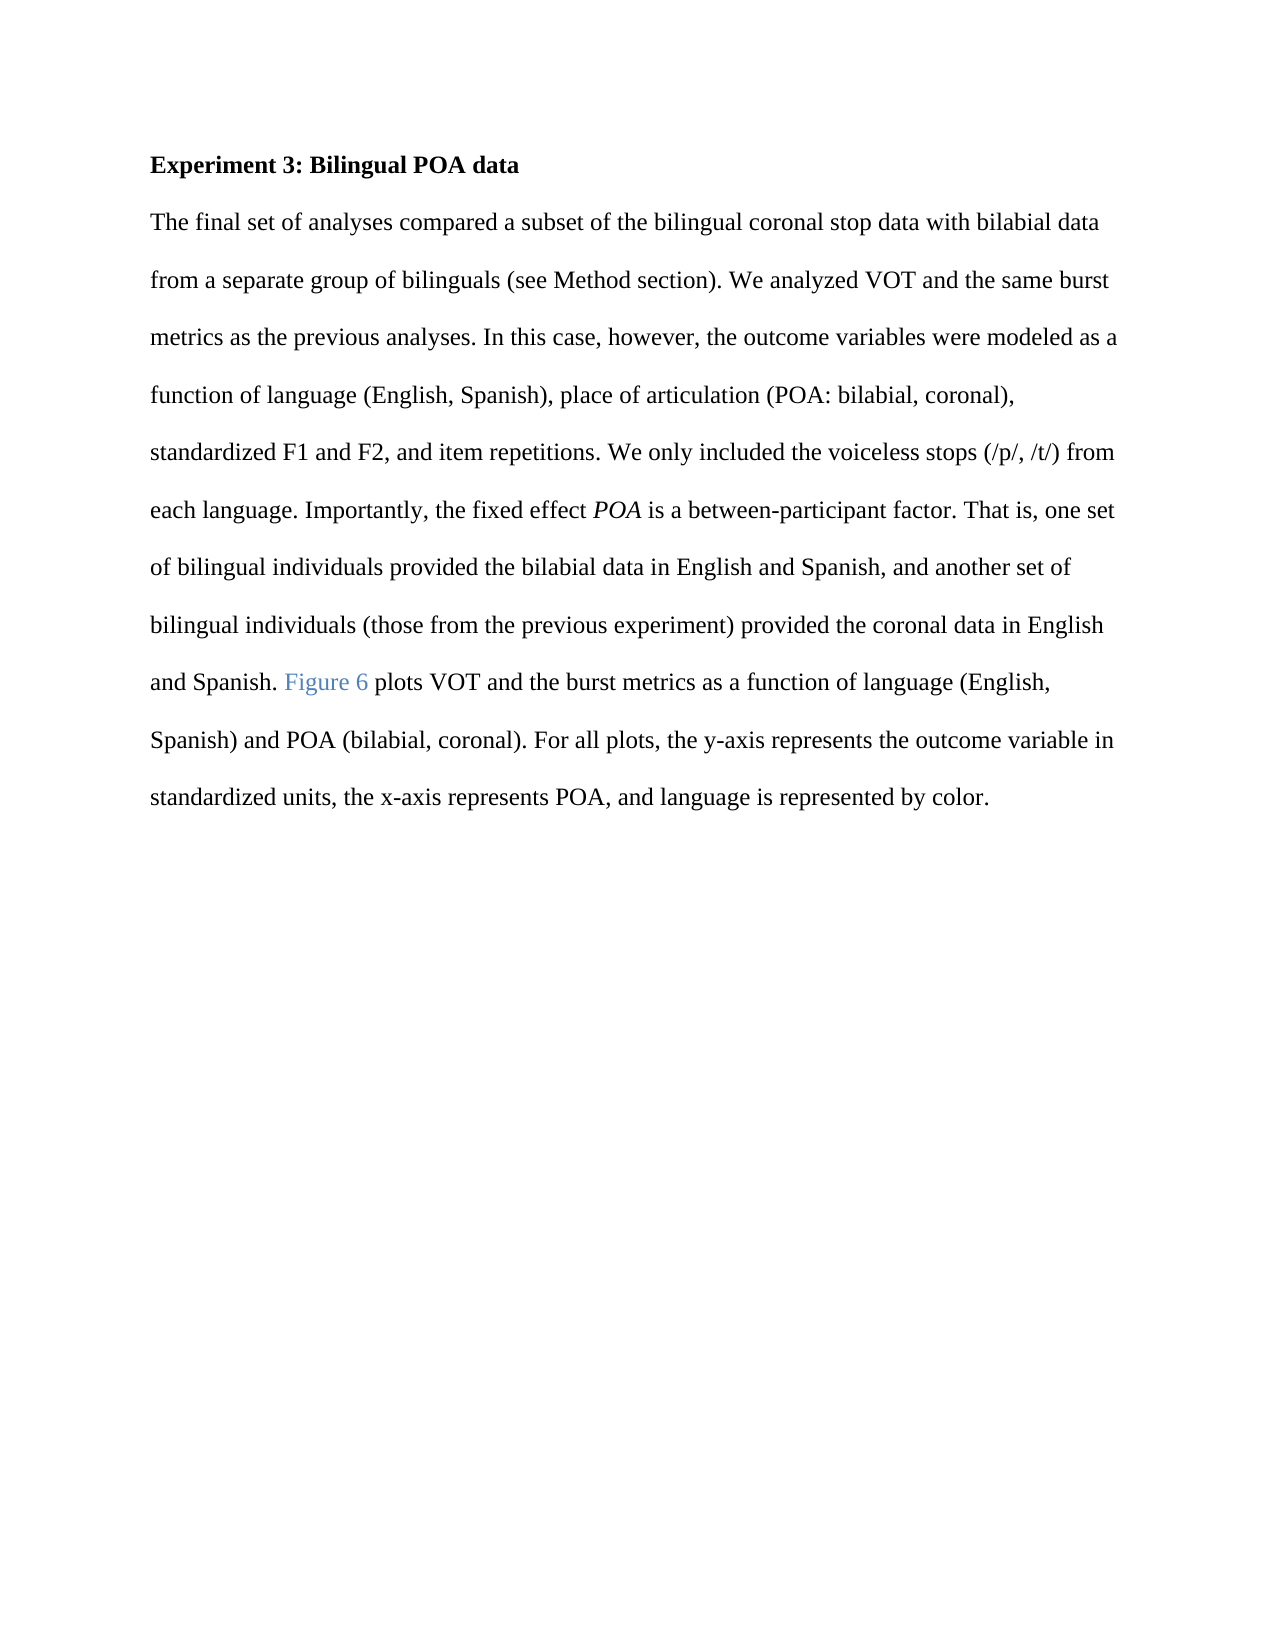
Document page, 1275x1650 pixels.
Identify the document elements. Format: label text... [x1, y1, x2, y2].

text The final set of analyses compared a subset of the bilingual coronal stop data with bilabial data from a separate group of bilinguals (see Method section). We analyzed VOT and the same burst metrics as the previous analyses. In this case, however, the outcome variables were modeled as a function of language (English, Spanish), place of articulation (POA: bilabial, coronal), standardized F1 and F2, and item repetitions. We only included the voiceless stops (/p/, /t/) from each language. Importantly, the fixed effect POA is a between-participant factor. That is, one set of bilingual individuals provided the bilabial data in English and Spanish, and another set of bilingual individuals (those from the previous experiment) provided the coronal data in English and Spanish. Figure 6 plots VOT and the burst metrics as a function of language (English, Spanish) and POA (bilabial, coronal). For all plots, the y-axis represents the outcome variable in standardized units, the x-axis represents POA, and language is represented by color. [150, 207, 1125, 811]
subtitle Experiment 3: Bilingual POA data [150, 150, 1125, 179]
